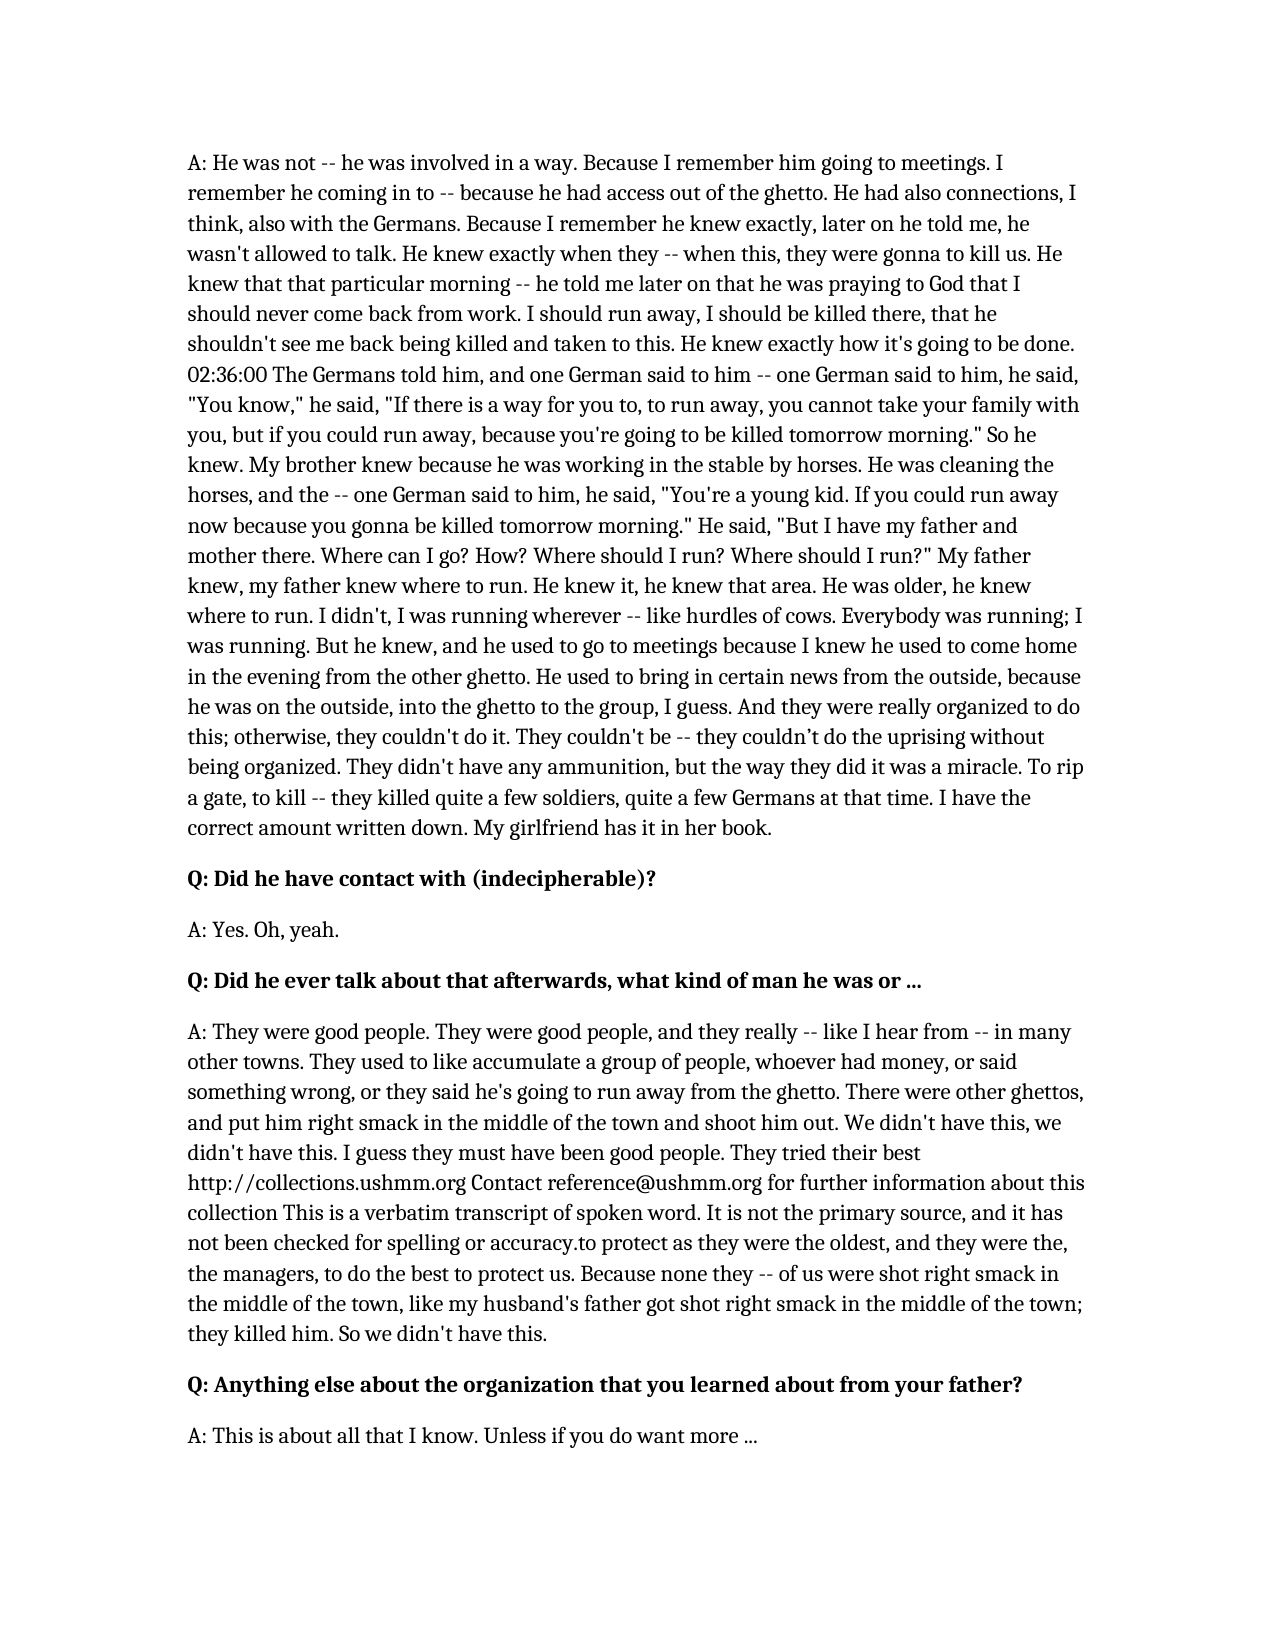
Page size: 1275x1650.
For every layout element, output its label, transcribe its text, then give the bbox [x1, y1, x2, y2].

text A: This is about all that I know. Unless if you do want more ... [187, 1423, 1087, 1449]
text A: They were good people. They were good people, and they really -- like I hear from -- in many other towns. They used to like accumulate a group of people, whoever had money, or said something wrong, or they said he's going to run away from the ghetto. There were other ghettos, and put him right smack in the middle of the town and shoot him out. We didn't have this, we didn't have this. I guess they must have been good people. They tried their best http://collections.ushmm.org Contact reference@ushmm.org for further information about this collection This is a verbatim transcript of spoken word. It is not the primary source, and it has not been checked for spelling or accuracy.to protect as they were the oldest, and they were the, the managers, to do the best to protect us. Because none they -- of us were shot right smack in the middle of the town, like my husband's father got shot right smack in the middle of the town; they killed him. So we didn't have this. [187, 1019, 1087, 1347]
text A: Yes. Oh, yeah. [187, 917, 1087, 943]
text Q: Did he have contact with (indecipherable)? [187, 866, 1087, 892]
text A: He was not -- he was involved in a way. Because I remember him going to meetings. I remember he coming in to -- because he had access out of the ghetto. He had also connections, I think, also with the Germans. Because I remember he knew exactly, later on he told me, he wasn't allowed to talk. He knew exactly when they -- when this, they were gonna to kill us. He knew that that particular morning -- he told me later on that he was praying to God that I should never come back from work. I should run away, I should be killed there, that he shouldn't see me back being killed and taken to this. He knew exactly how it's going to be done. 02:36:00 The Germans told him, and one German said to him -- one German said to him, he said, "You know," he said, "If there is a way for you to, to run away, you cannot take your family with you, but if you could run away, because you're going to be killed tomorrow morning." So he knew. My brother knew because he was working in the stable by horses. He was cleaning the horses, and the -- one German said to him, he said, "You're a young kid. If you could run away now because you gonna be killed tomorrow morning." He said, "But I have my father and mother there. Where can I go? How? Where should I run? Where should I run?" My father knew, my father knew where to run. He knew it, he knew that area. He was older, he knew where to run. I didn't, I was running wherever -- like hurdles of cows. Everybody was running; I was running. But he knew, and he used to go to meetings because I knew he used to come home in the evening from the other ghetto. He used to bring in certain news from the outside, because he was on the outside, into the ghetto to the group, I guess. And they were really organized to do this; otherwise, they couldn't do it. They couldn't be -- they couldn’t do the uprising without being organized. They didn't have any ammunition, but the way they did it was a miracle. To rip a gate, to kill -- they killed quite a few soldiers, quite a few Germans at that time. I have the correct amount written down. My girlfriend has it in her book. [187, 150, 1087, 841]
text Q: Did he ever talk about that afterwards, what kind of man he was or ... [187, 968, 1087, 994]
text Q: Anything else about the organization that you learned about from your father? [187, 1372, 1087, 1398]
